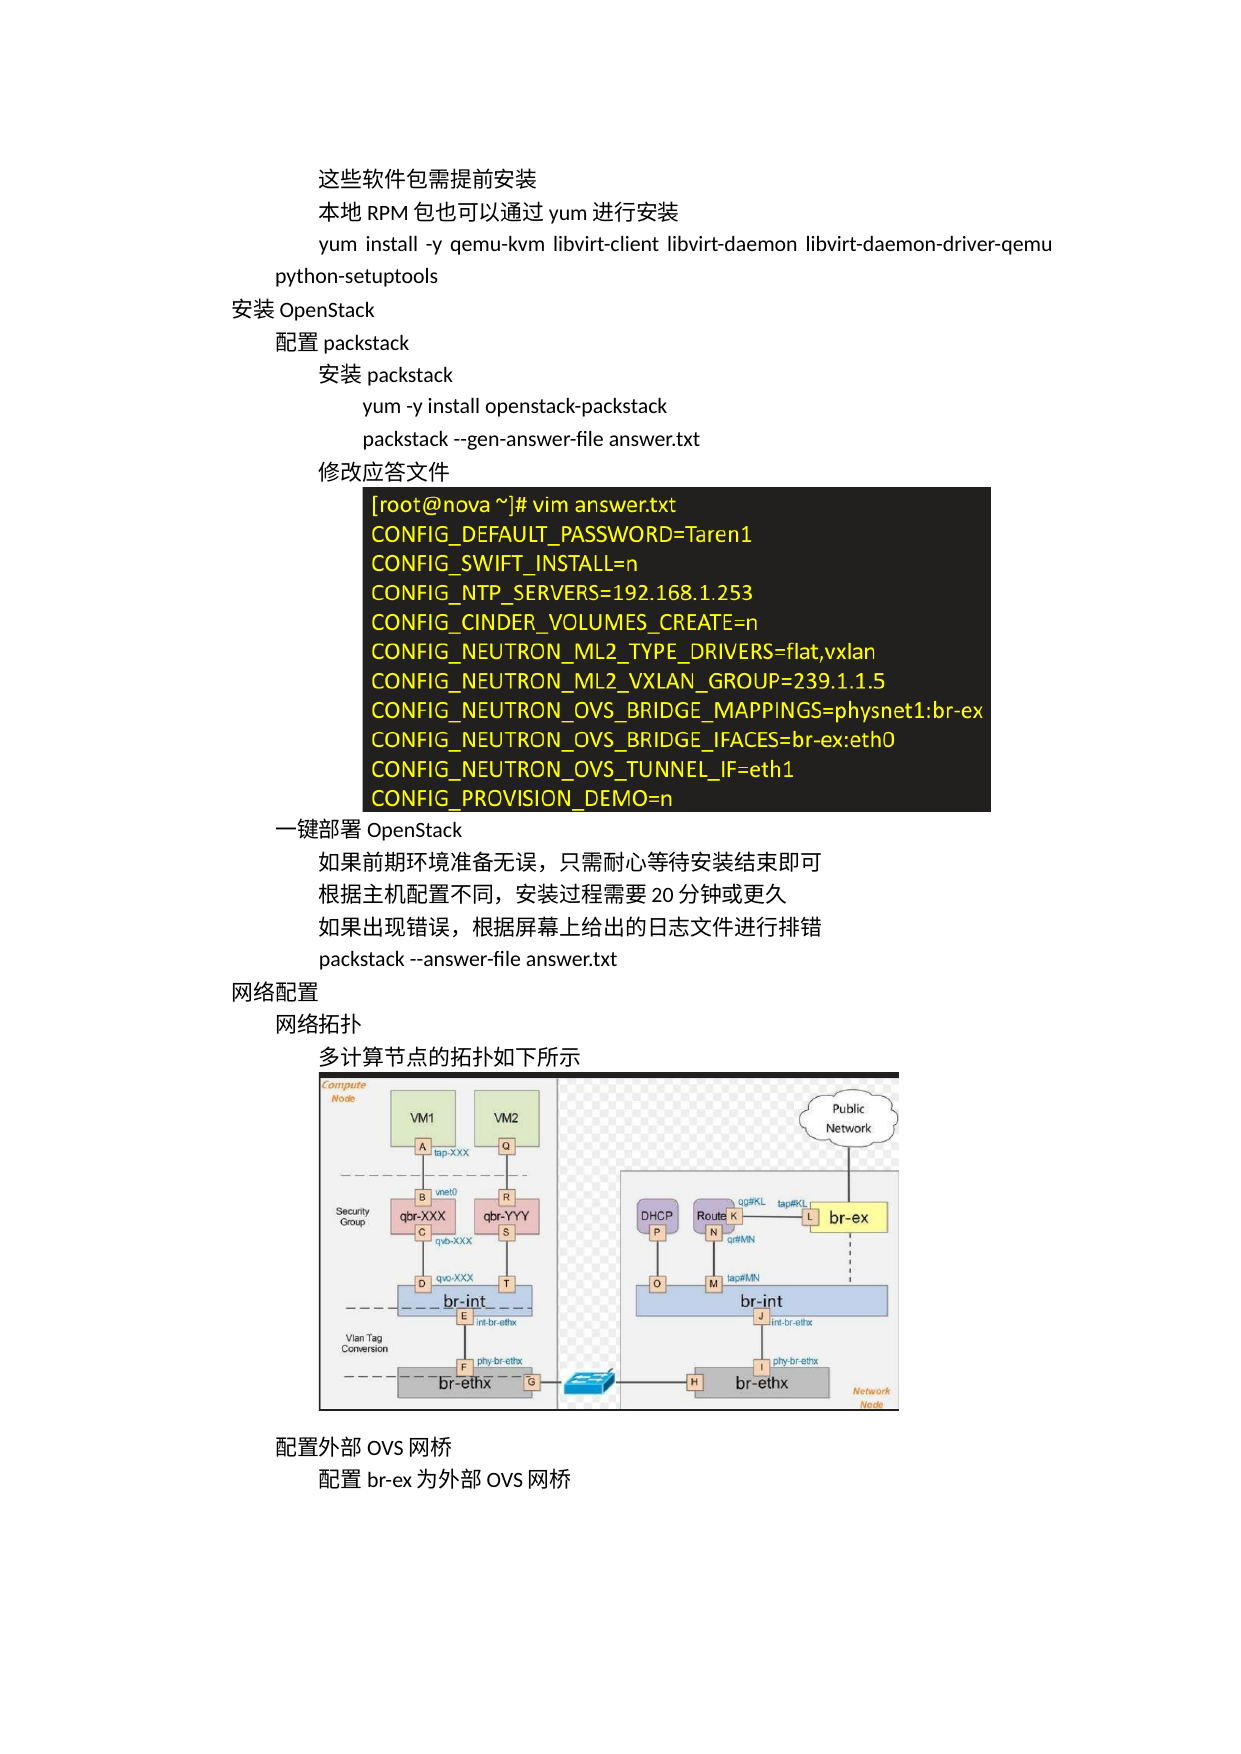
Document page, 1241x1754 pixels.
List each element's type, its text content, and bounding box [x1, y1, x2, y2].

text 配置外部OVS网桥 [231, 1429, 1053, 1462]
text 如果前期环境准备无误，只需耐心等待安装结束即可 [275, 844, 1053, 877]
text 安装packstack [275, 357, 1053, 389]
text packstack --gen-answer-file answer.txt [319, 422, 1053, 454]
text 根据主机配置不同，安装过程需要20分钟或更久 [275, 877, 1053, 909]
text 一键部署OpenStack [231, 812, 1053, 844]
text yum -y install openstack-packstack [319, 389, 1053, 422]
picture [318, 1072, 899, 1411]
text 配置packstack [231, 324, 1053, 357]
picture [362, 487, 991, 812]
text 这些软件包需提前安装 [275, 162, 1053, 194]
text packstack --answer-file answer.txt [275, 942, 1053, 974]
text 配置br-ex为外部OVS网桥 [275, 1462, 1053, 1494]
text 安装OpenStack [187, 292, 1053, 324]
text 修改应答文件 [275, 454, 1053, 487]
text 多计算节点的拓扑如下所示 [275, 1039, 1053, 1072]
text 本地RPM包也可以通过yum进行安装 [275, 194, 1053, 227]
text 如果出现错误，根据屏幕上给出的日志文件进行排错 [275, 909, 1053, 942]
text yum install -y qemu-kvm libvirt-client libvirt-daemon libvirt-daemon-driver-qemu python-setuptools [275, 227, 1053, 292]
text 网络拓扑 [231, 1007, 1053, 1039]
text 网络配置 [187, 974, 1053, 1007]
